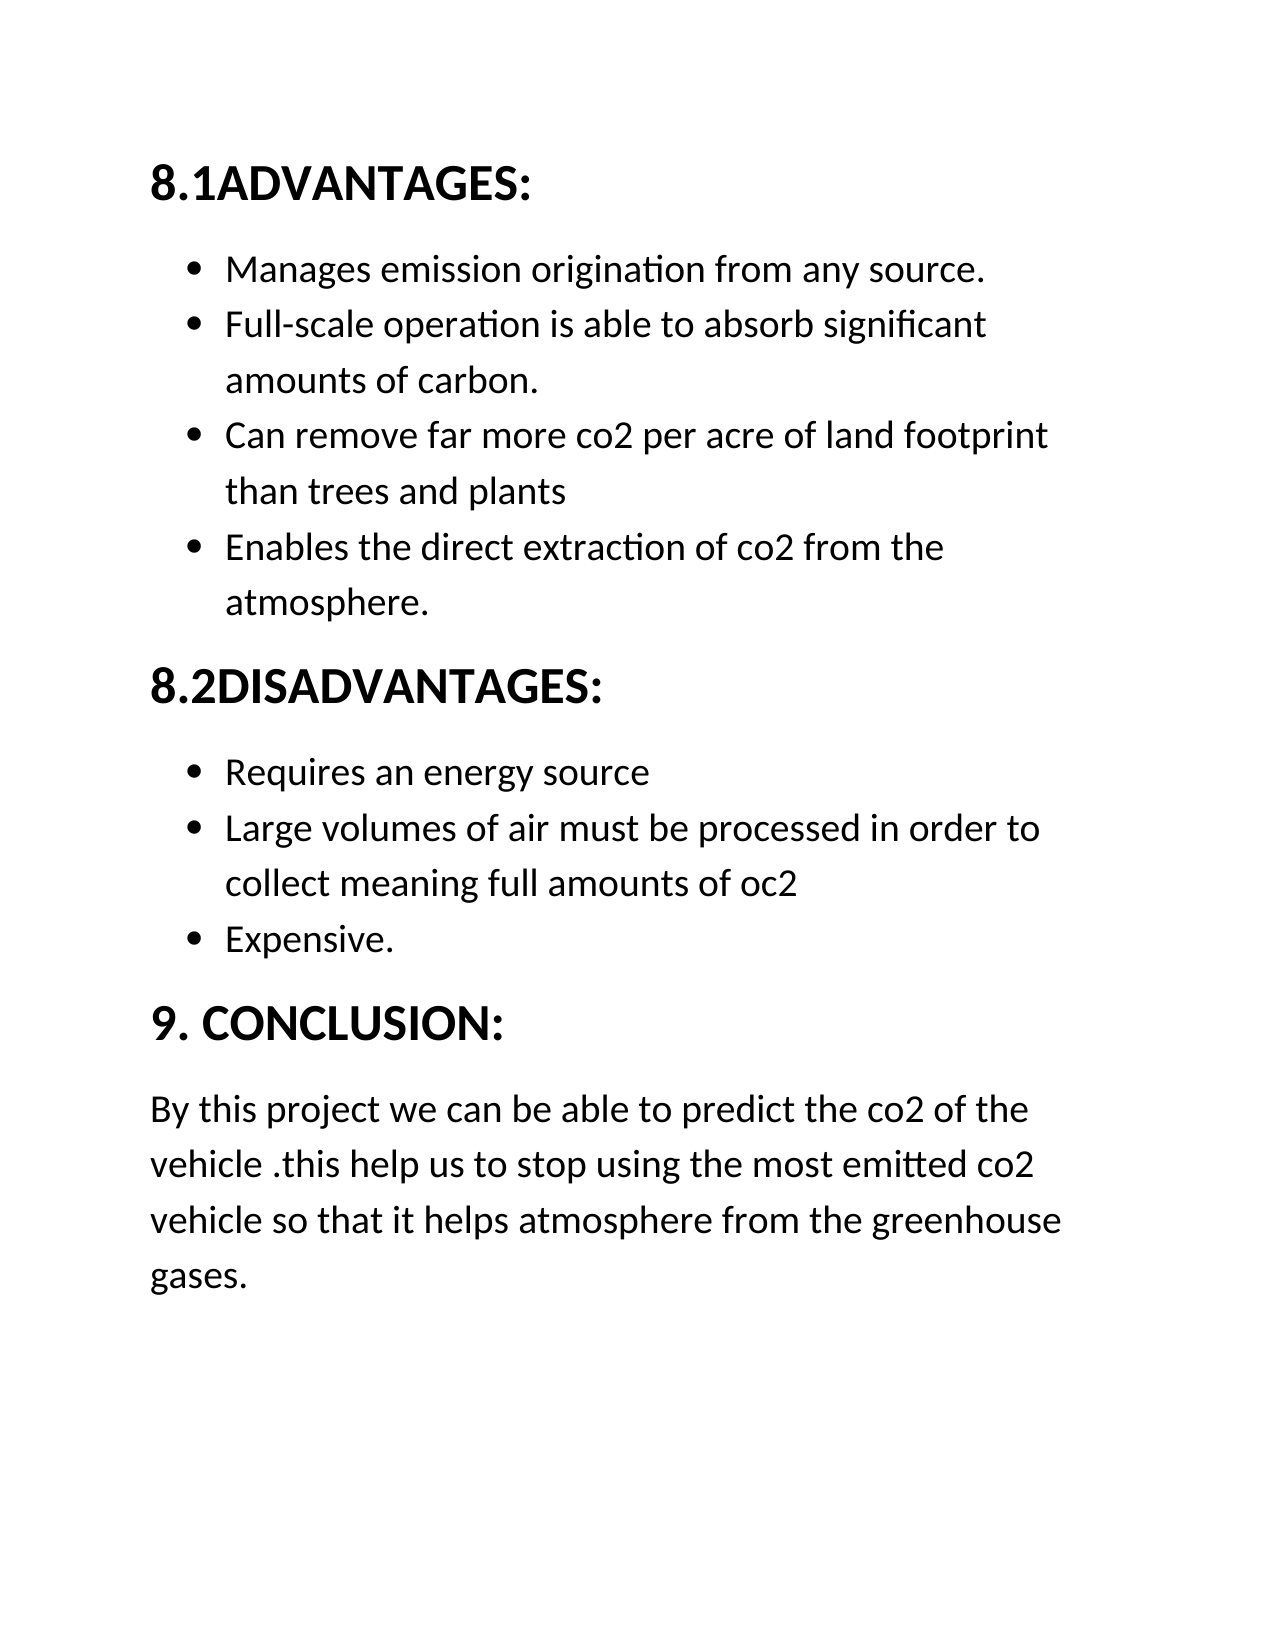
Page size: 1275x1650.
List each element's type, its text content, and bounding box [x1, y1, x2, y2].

list Requires an energy source [187, 747, 1125, 796]
list Full-scale operation is able to absorb significant amounts of carbon. [187, 299, 1125, 403]
text 8.2DISADVANTAGES: [150, 653, 1125, 717]
text 8.1ADVANTAGES: [150, 150, 1125, 213]
list Expensive. [187, 914, 1125, 962]
list Enables the direct extraction of co2 from the atmosphere. [187, 521, 1125, 625]
text 9. CONCLUSION: [150, 990, 1125, 1054]
text By this project we can be able to predict the co2 of the vehicle .this help us to stop using the most emitted co2 vehicle so that it helps atmosphere from the greenhouse gases. [150, 1084, 1125, 1299]
list Can remove far more co2 per acre of land footprint than trees and plants [187, 410, 1125, 514]
list Large volumes of air must be processed in order to collect meaning full amounts of oc2 [187, 803, 1125, 907]
list Manages emission origination from any source. [187, 244, 1125, 292]
